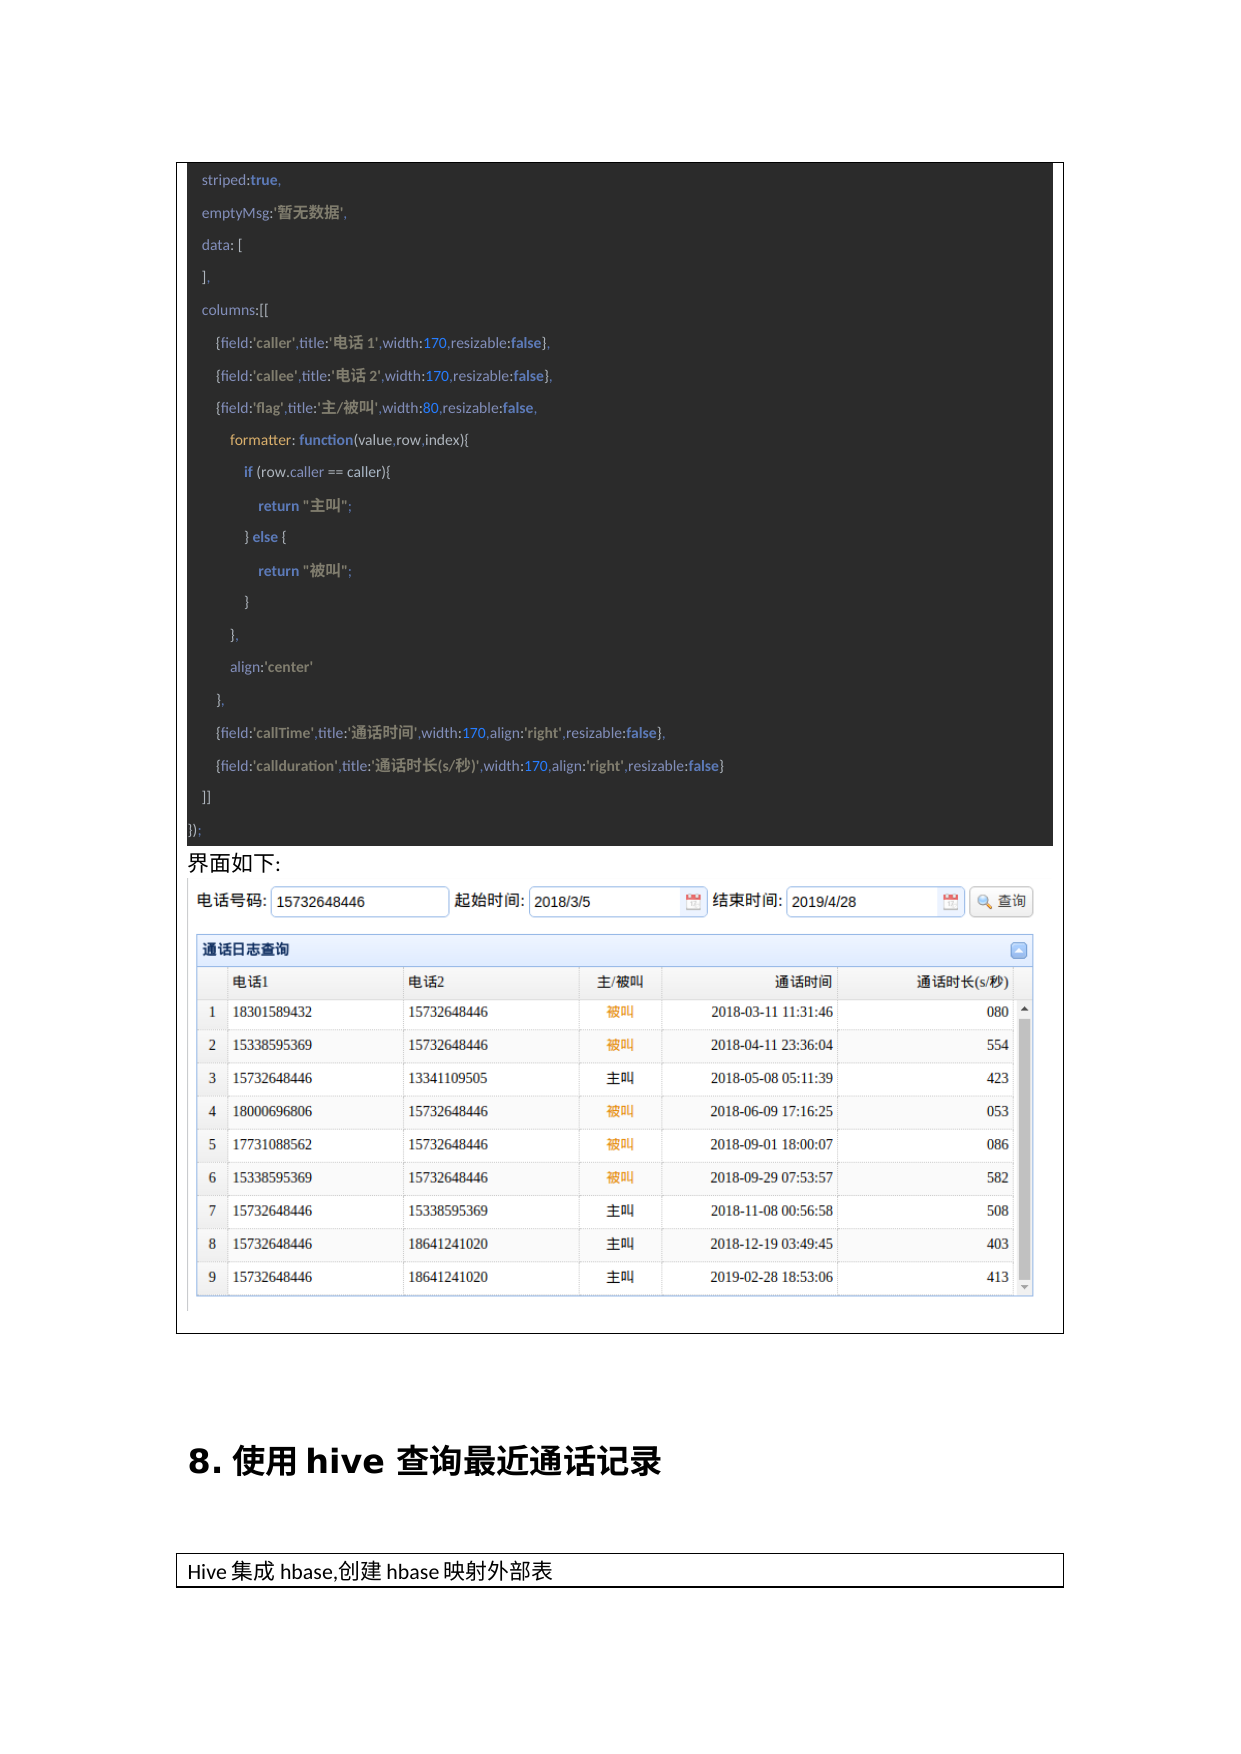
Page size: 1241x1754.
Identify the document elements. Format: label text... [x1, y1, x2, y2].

table_header Hive集成 hbase,创建hbase映射外部表 [177, 1554, 1063, 1586]
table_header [177, 163, 1063, 1333]
subtitle 使用hive 查询最近通话记录 [187, 1426, 1053, 1491]
picture [187, 878, 1052, 1311]
